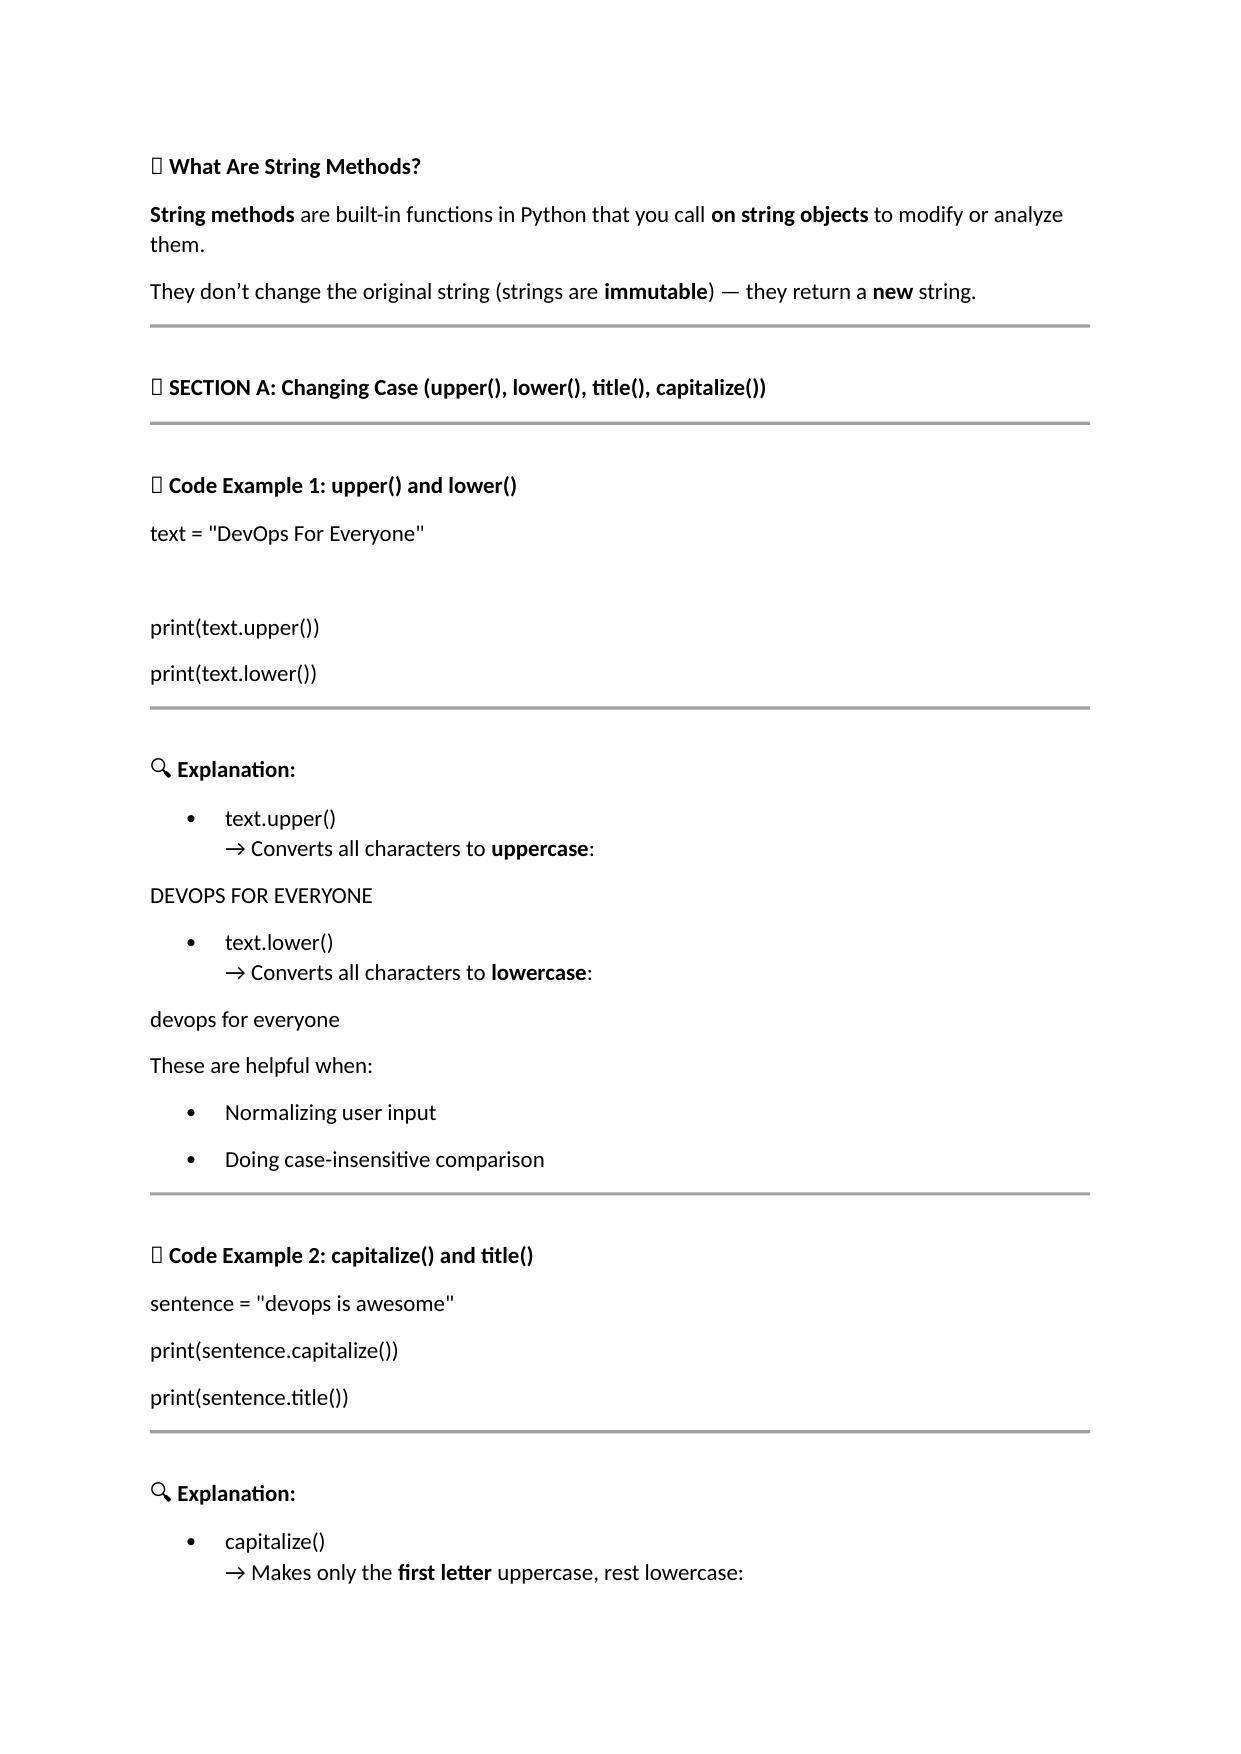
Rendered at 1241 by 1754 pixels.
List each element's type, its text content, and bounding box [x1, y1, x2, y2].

text They don’t change the original string (strings are immutable) — they return a new string. [150, 277, 1090, 306]
text 🔍 Explanation: [150, 1477, 1090, 1508]
text ✅ Code Example 2: capitalize() and title() [150, 1239, 1090, 1270]
text ✅ SECTION A: Changing Case (upper(), lower(), title(), capitalize()) [150, 371, 1090, 402]
list Normalizing user input [187, 1098, 1090, 1127]
text print(sentence.title()) [150, 1383, 1090, 1411]
text These are helpful when: [150, 1052, 1090, 1080]
list text.lower() → Converts all characters to lowercase: [187, 928, 1090, 986]
list capitalize() → Makes only the first letter uppercase, rest lowercase: [187, 1527, 1090, 1586]
text text = "DevOps For Everyone" [150, 519, 1090, 547]
text ✅ Code Example 1: upper() and lower() [150, 468, 1090, 500]
list text.upper() → Converts all characters to uppercase: [187, 804, 1090, 862]
list Doing case-insensitive comparison [187, 1145, 1090, 1173]
text devops for everyone [150, 1005, 1090, 1033]
text 🔸 What Are String Methods? [150, 150, 1090, 181]
text String methods are built-in functions in Python that you call on string objects to modify or analyze them. [150, 200, 1090, 259]
text print(sentence.capitalize()) [150, 1336, 1090, 1364]
text DEVOPS FOR EVERYONE [150, 881, 1090, 909]
text print(text.upper()) [150, 613, 1090, 641]
text 🔍 Explanation: [150, 753, 1090, 784]
text sentence = "devops is awesome" [150, 1289, 1090, 1318]
text print(text.lower()) [150, 659, 1090, 688]
